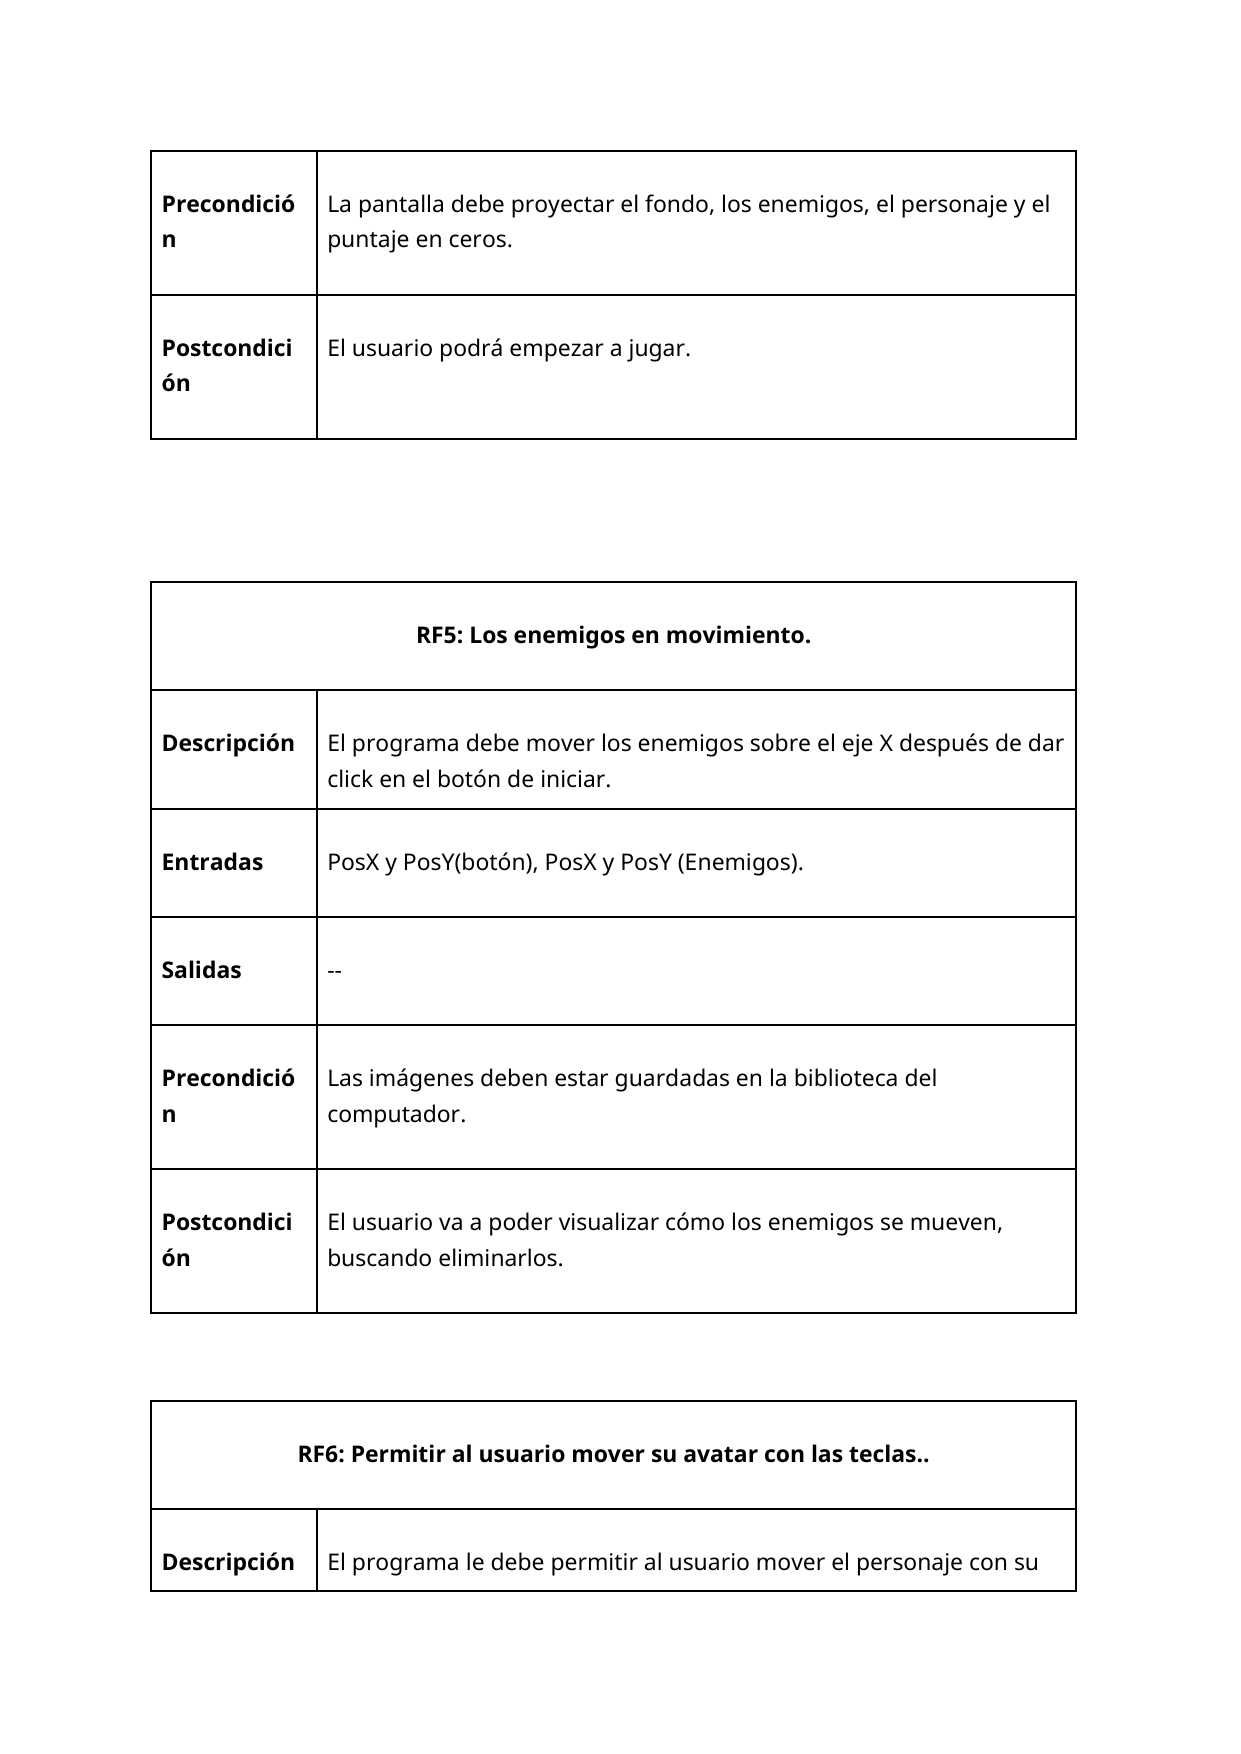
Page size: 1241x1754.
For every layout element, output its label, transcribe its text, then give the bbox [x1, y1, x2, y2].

table_cell Entradas [152, 810, 316, 916]
table_cell Postcondición [152, 296, 316, 438]
table_cell El programa debe mover los enemigos sobre el eje X después de dar click en el botón de iniciar. [318, 691, 1075, 808]
table_cell Las imágenes deben estar guardadas en la biblioteca del computador. [318, 1026, 1075, 1168]
table_header RF5: Los enemigos en movimiento. [152, 583, 1075, 689]
table_cell Descripción [152, 691, 316, 808]
table_cell Salidas [152, 918, 316, 1024]
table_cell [318, 1510, 1075, 1590]
table_header RF6: Permitir al usuario mover su avatar con las teclas.. [152, 1402, 1075, 1508]
table_cell La pantalla debe proyectar el fondo, los enemigos, el personaje y el puntaje en ceros. [318, 152, 1075, 294]
table_cell -- [318, 918, 1075, 1024]
table_cell Precondición [152, 1026, 316, 1168]
table_cell El usuario va a poder visualizar cómo los enemigos se mueven, buscando eliminarlos. [318, 1170, 1075, 1312]
table_cell Precondición [152, 152, 316, 294]
table_cell Postcondición [152, 1170, 316, 1312]
table_cell El usuario podrá empezar a jugar. [318, 296, 1075, 438]
table_cell PosX y PosY(botón), PosX y PosY (Enemigos). [318, 810, 1075, 916]
table_cell Descripción [152, 1510, 316, 1590]
